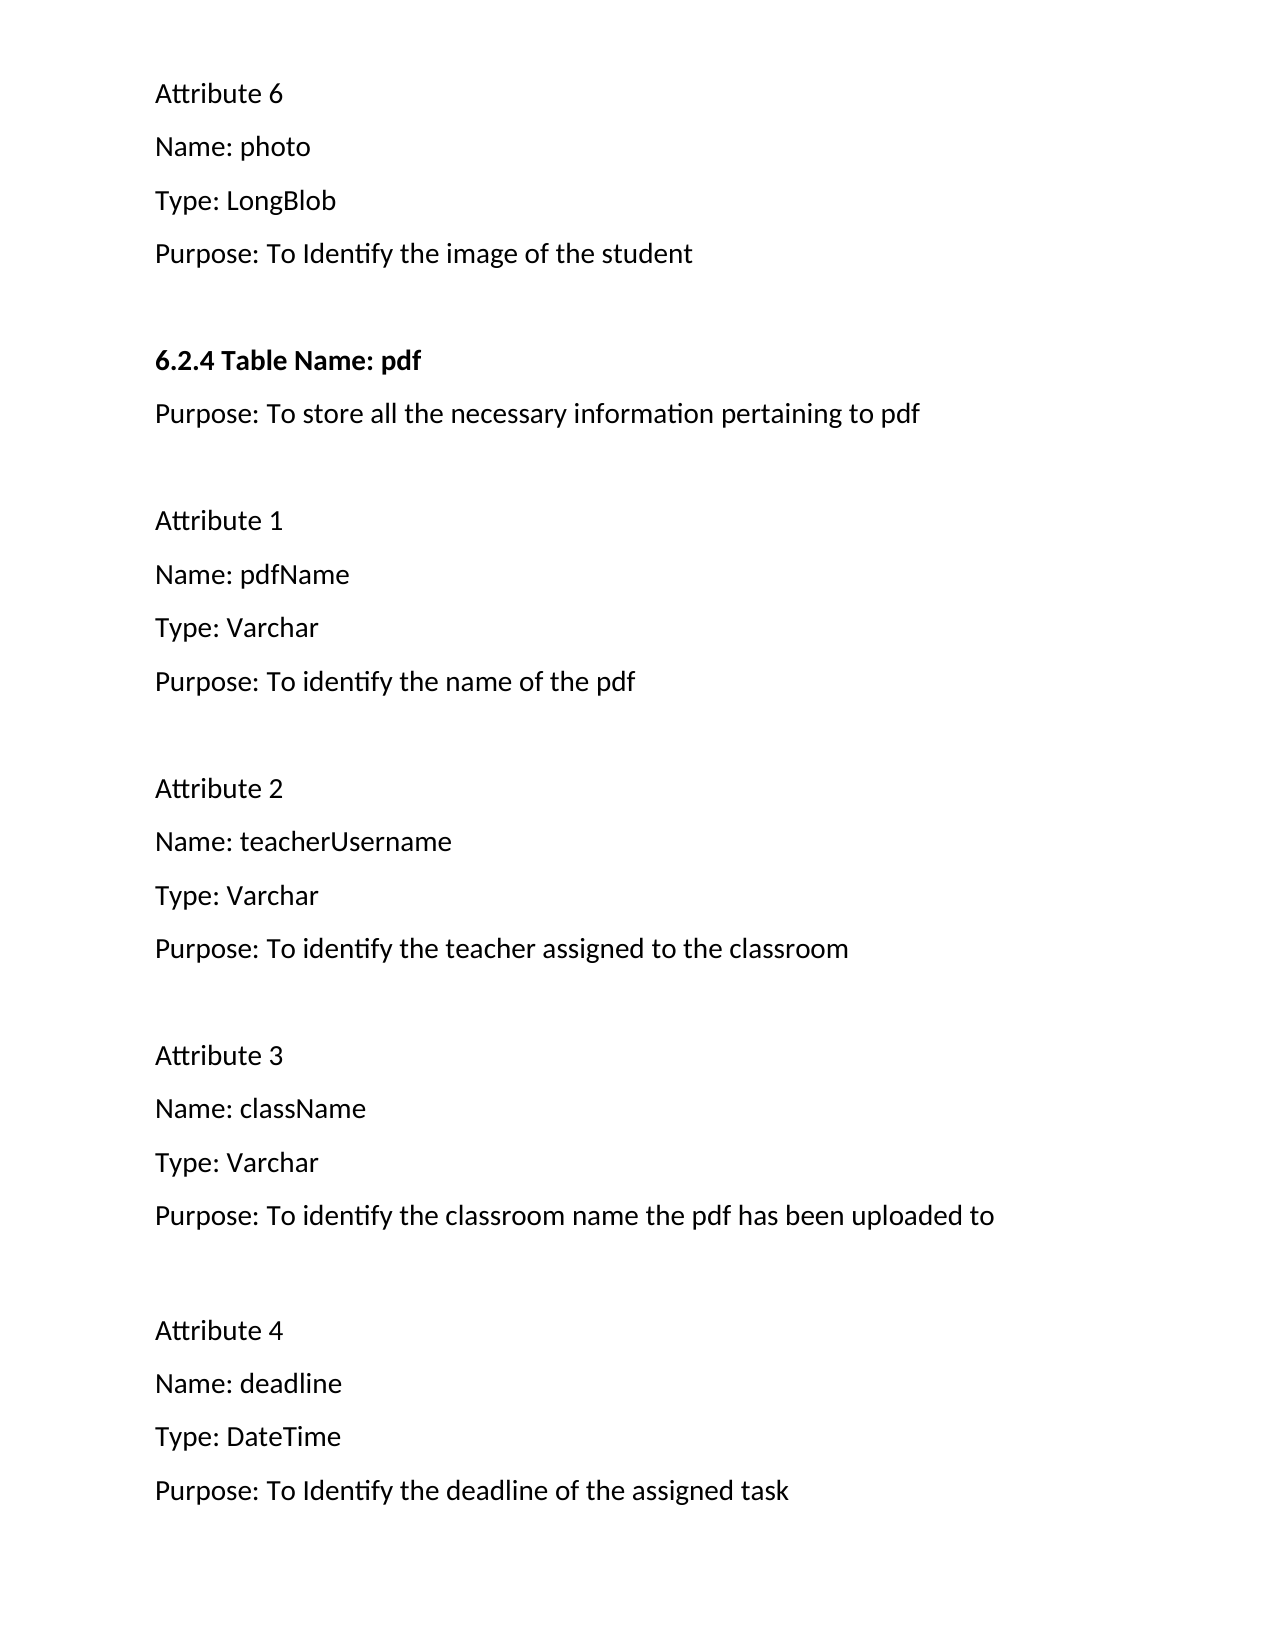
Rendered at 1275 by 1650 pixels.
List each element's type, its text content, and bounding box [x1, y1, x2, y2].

list Name: teacherUsername Type: Varchar Purpose: To identify the teacher assigned to the classroom [155, 823, 1200, 966]
list Purpose: To store all the necessary information pertaining to pdf [155, 396, 1200, 431]
list Attribute 2 [155, 770, 1200, 805]
list 6.2.4 Table Name: pdf [155, 342, 1200, 378]
list Attribute 3 Name: className Type: Varchar Purpose: To identify the classroom name the pdf has been uploaded to [155, 1037, 1200, 1233]
list Attribute 6 Name: photo [155, 75, 1200, 164]
list Attribute 1 Name: pdfName Type: Varchar Purpose: To identify the name of the pdf [155, 502, 1200, 698]
list Type: LongBlob Purpose: To Identify the image of the student [155, 182, 1200, 271]
list Attribute 4 Name: deadline Type: DateTime Purpose: To Identify the deadline of the assigned task [155, 1312, 1200, 1508]
